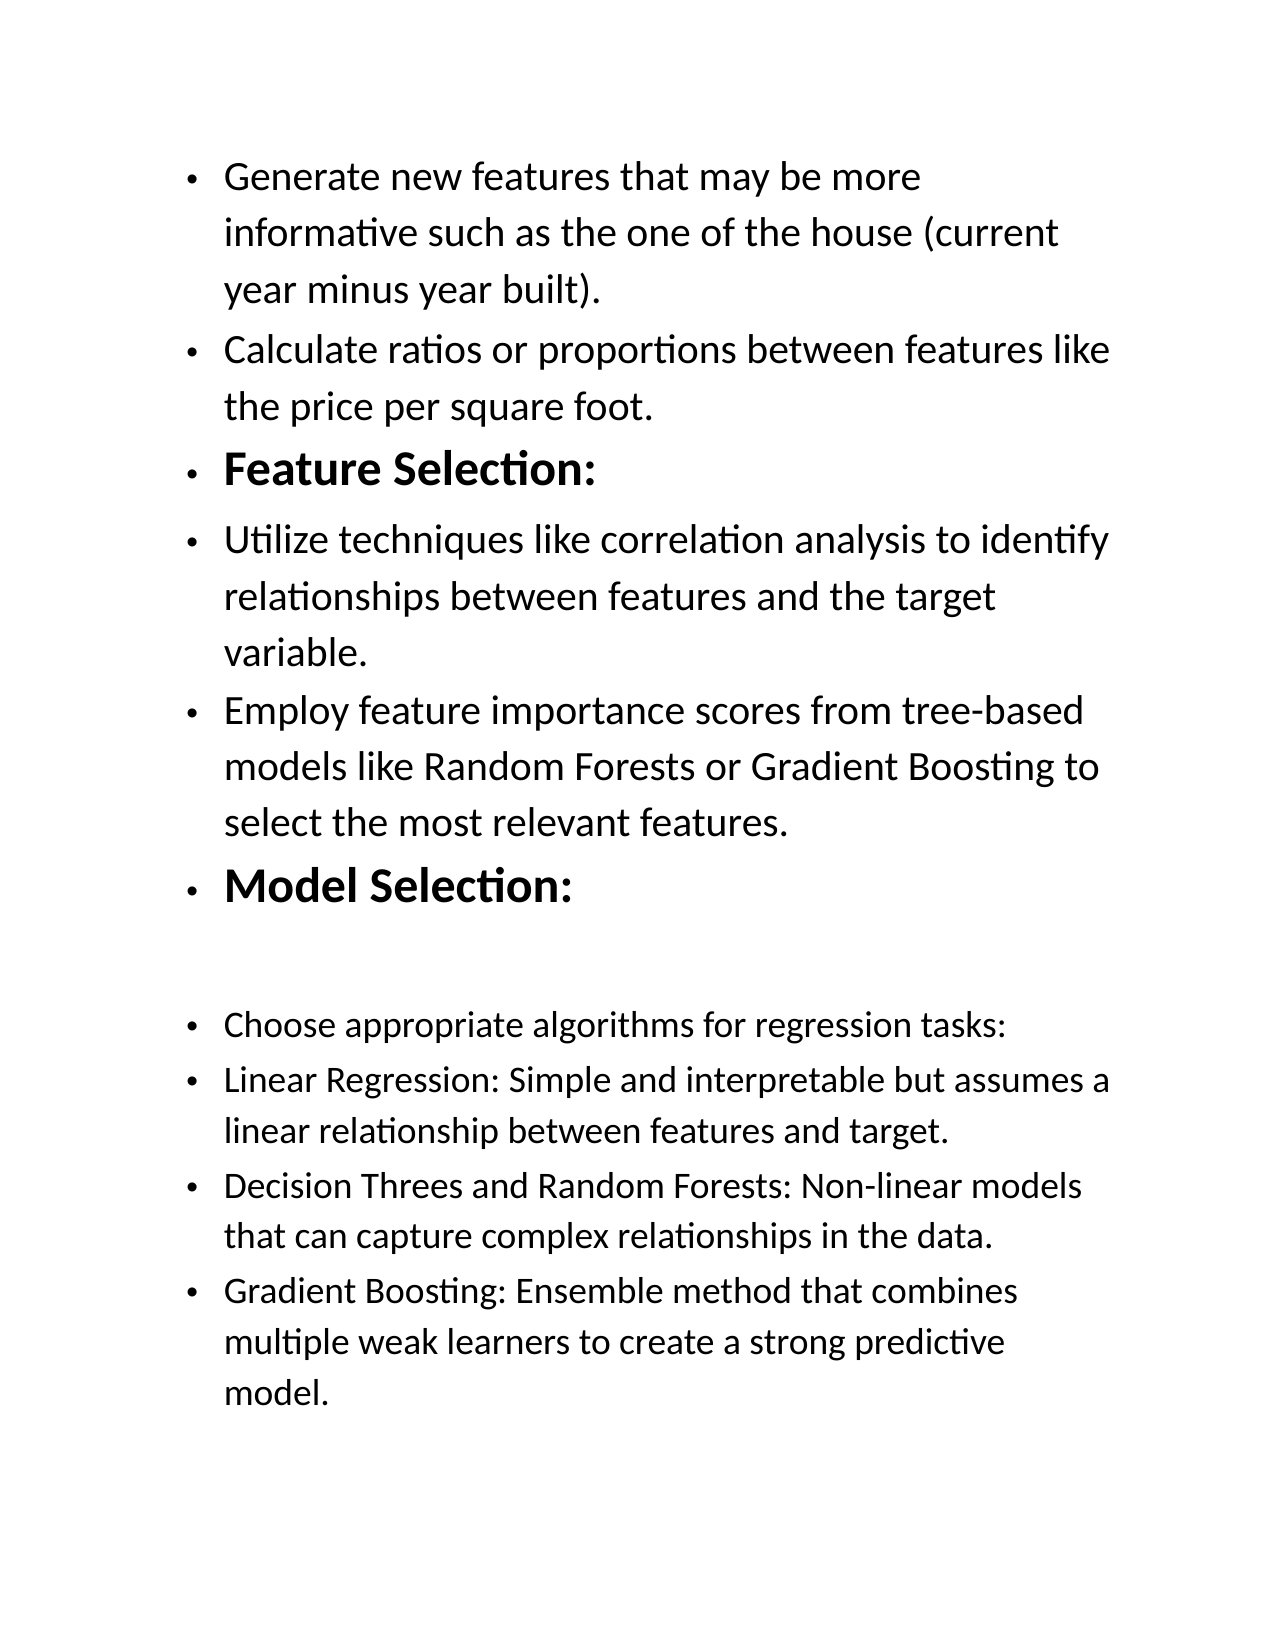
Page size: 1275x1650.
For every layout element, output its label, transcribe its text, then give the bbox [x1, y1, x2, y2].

list Feature Selection: [186, 437, 1118, 498]
list Employ feature importance scores from tree-based models like Random Forests or Gradient Boosting to select the most relevant features. [186, 684, 1118, 847]
list Choose appropriate algorithms for regression tasks: [186, 1001, 1118, 1047]
list Utilize techniques like correlation analysis to identify relationships between features and the target variable. [186, 513, 1118, 677]
list Model Selection: [186, 854, 1118, 915]
list Gradient Boosting: Ensemble method that combines multiple weak learners to create a strong predictive model. [186, 1267, 1118, 1415]
list Linear Regression: Simple and interpretable but assumes a linear relationship between features and target. [186, 1056, 1118, 1152]
list Decision Threes and Random Forests: Non-linear models that can capture complex relationships in the data. [186, 1162, 1118, 1258]
list Generate new features that may be more informative such as the one of the house (current year minus year built). [186, 150, 1118, 313]
list Calculate ratios or proportions between features like the price per square foot. [186, 323, 1118, 430]
